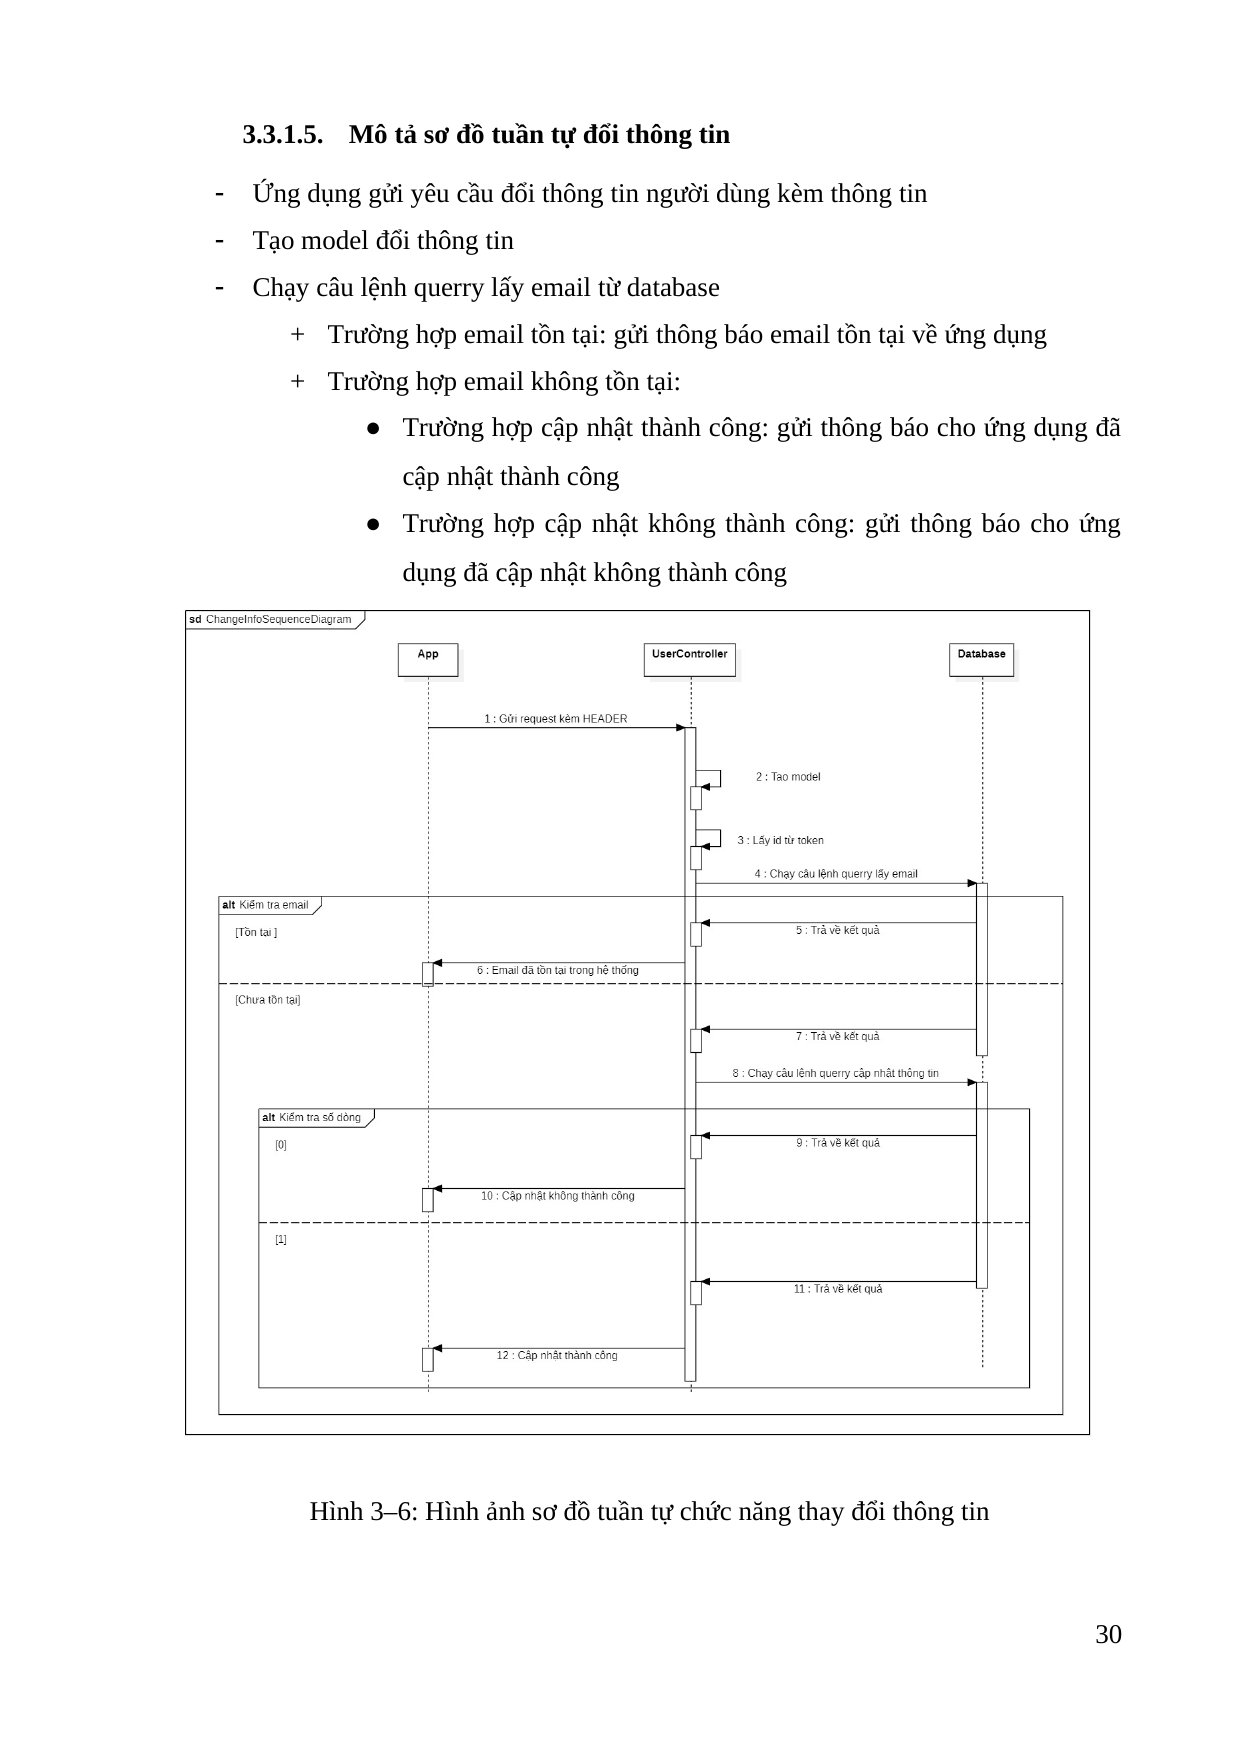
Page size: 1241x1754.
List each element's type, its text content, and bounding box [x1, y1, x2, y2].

subtitle Mô tả sơ đồ tuần tự đổi thông tin [242, 118, 1122, 149]
list Trường hợp cập nhật không thành công: gửi thông báo cho ứng dụng đã cập nhật không thành công [365, 507, 1122, 587]
list Tạo model đổi thông tin [215, 224, 1122, 255]
list Chạy câu lệnh querry lấy email từ database [215, 271, 1122, 302]
list Trường hợp cập nhật thành công: gửi thông báo cho ứng dụng đã cập nhật thành công [365, 411, 1122, 491]
picture [177, 602, 1122, 1467]
list Trường hợp email tồn tại: gửi thông báo email tồn tại về ứng dụng [290, 318, 1122, 349]
list Ứng dụng gửi yêu cầu đổi thông tin người dùng kèm thông tin [215, 177, 1122, 208]
list Trường hợp email không tồn tại: [290, 364, 1122, 396]
